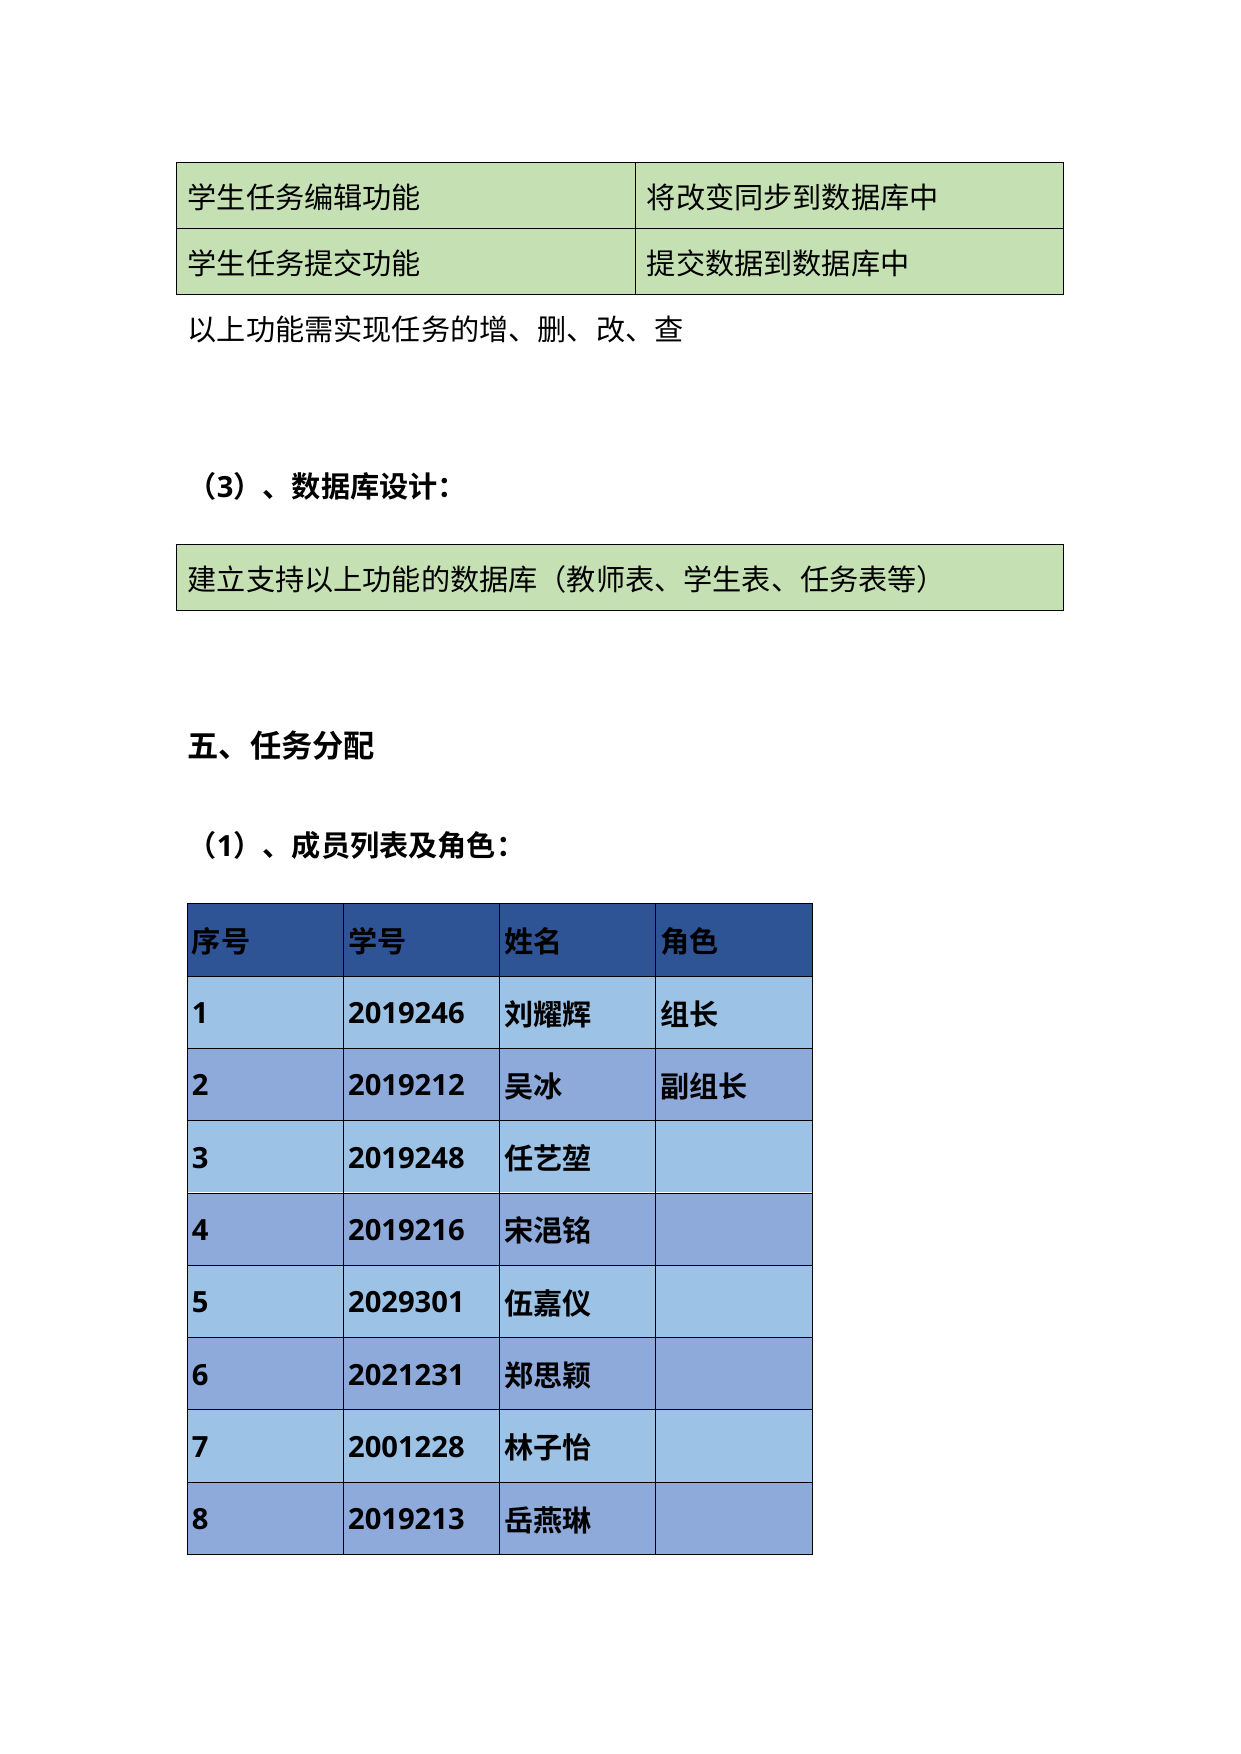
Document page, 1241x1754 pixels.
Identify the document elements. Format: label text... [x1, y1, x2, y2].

table_cell 1 [188, 977, 343, 1048]
table_cell 5 [188, 1266, 343, 1337]
table_cell 2019246 [344, 977, 499, 1048]
table_cell 2019212 [344, 1049, 499, 1120]
text 五、任务分配 [187, 712, 1053, 777]
table_cell 任艺堃 [500, 1121, 655, 1192]
table_cell 2001228 [344, 1410, 499, 1482]
table_cell 2019213 [344, 1483, 499, 1554]
table_header 角色 [656, 904, 812, 976]
table_cell 2021231 [344, 1338, 499, 1409]
table_cell 宋浥铭 [500, 1194, 655, 1265]
table_cell 6 [188, 1338, 343, 1409]
table_cell 2029301 [344, 1266, 499, 1337]
text （1）、成员列表及角色： [187, 811, 1053, 876]
table_cell 3 [188, 1121, 343, 1192]
table_cell 吴冰 [500, 1049, 655, 1120]
table_cell 将改变同步到数据库中 [636, 163, 1063, 228]
table_header 序号 [188, 904, 343, 976]
table_cell 提交数据到数据库中 [636, 229, 1063, 294]
table_header 建立支持以上功能的数据库（教师表、学生表、任务表等） [177, 545, 1063, 610]
table_cell 2 [188, 1049, 343, 1120]
table_cell 伍嘉仪 [500, 1266, 655, 1337]
table_header 学号 [344, 904, 499, 976]
table_cell 岳燕琳 [500, 1483, 655, 1554]
table_cell [656, 1483, 812, 1554]
table_cell 郑思颖 [500, 1338, 655, 1409]
table_cell [656, 1410, 812, 1482]
table_cell 4 [188, 1194, 343, 1265]
table_cell 学生任务编辑功能 [177, 163, 635, 228]
table_cell 7 [188, 1410, 343, 1482]
text 以上功能需实现任务的增、删、改、查 [187, 295, 1053, 360]
table_cell 刘耀辉 [500, 977, 655, 1048]
text （3）、数据库设计： [187, 452, 1053, 517]
table_cell 2019216 [344, 1194, 499, 1265]
table_cell [656, 1266, 812, 1337]
table_cell 组长 [656, 977, 812, 1048]
table_cell [656, 1338, 812, 1409]
table_cell 8 [188, 1483, 343, 1554]
table_cell 副组长 [656, 1049, 812, 1120]
table_cell 2019248 [344, 1121, 499, 1192]
table_cell [656, 1194, 812, 1265]
table_header 姓名 [500, 904, 655, 976]
table_cell [656, 1121, 812, 1192]
table_cell 林子怡 [500, 1410, 655, 1482]
table_cell 学生任务提交功能 [177, 229, 635, 294]
